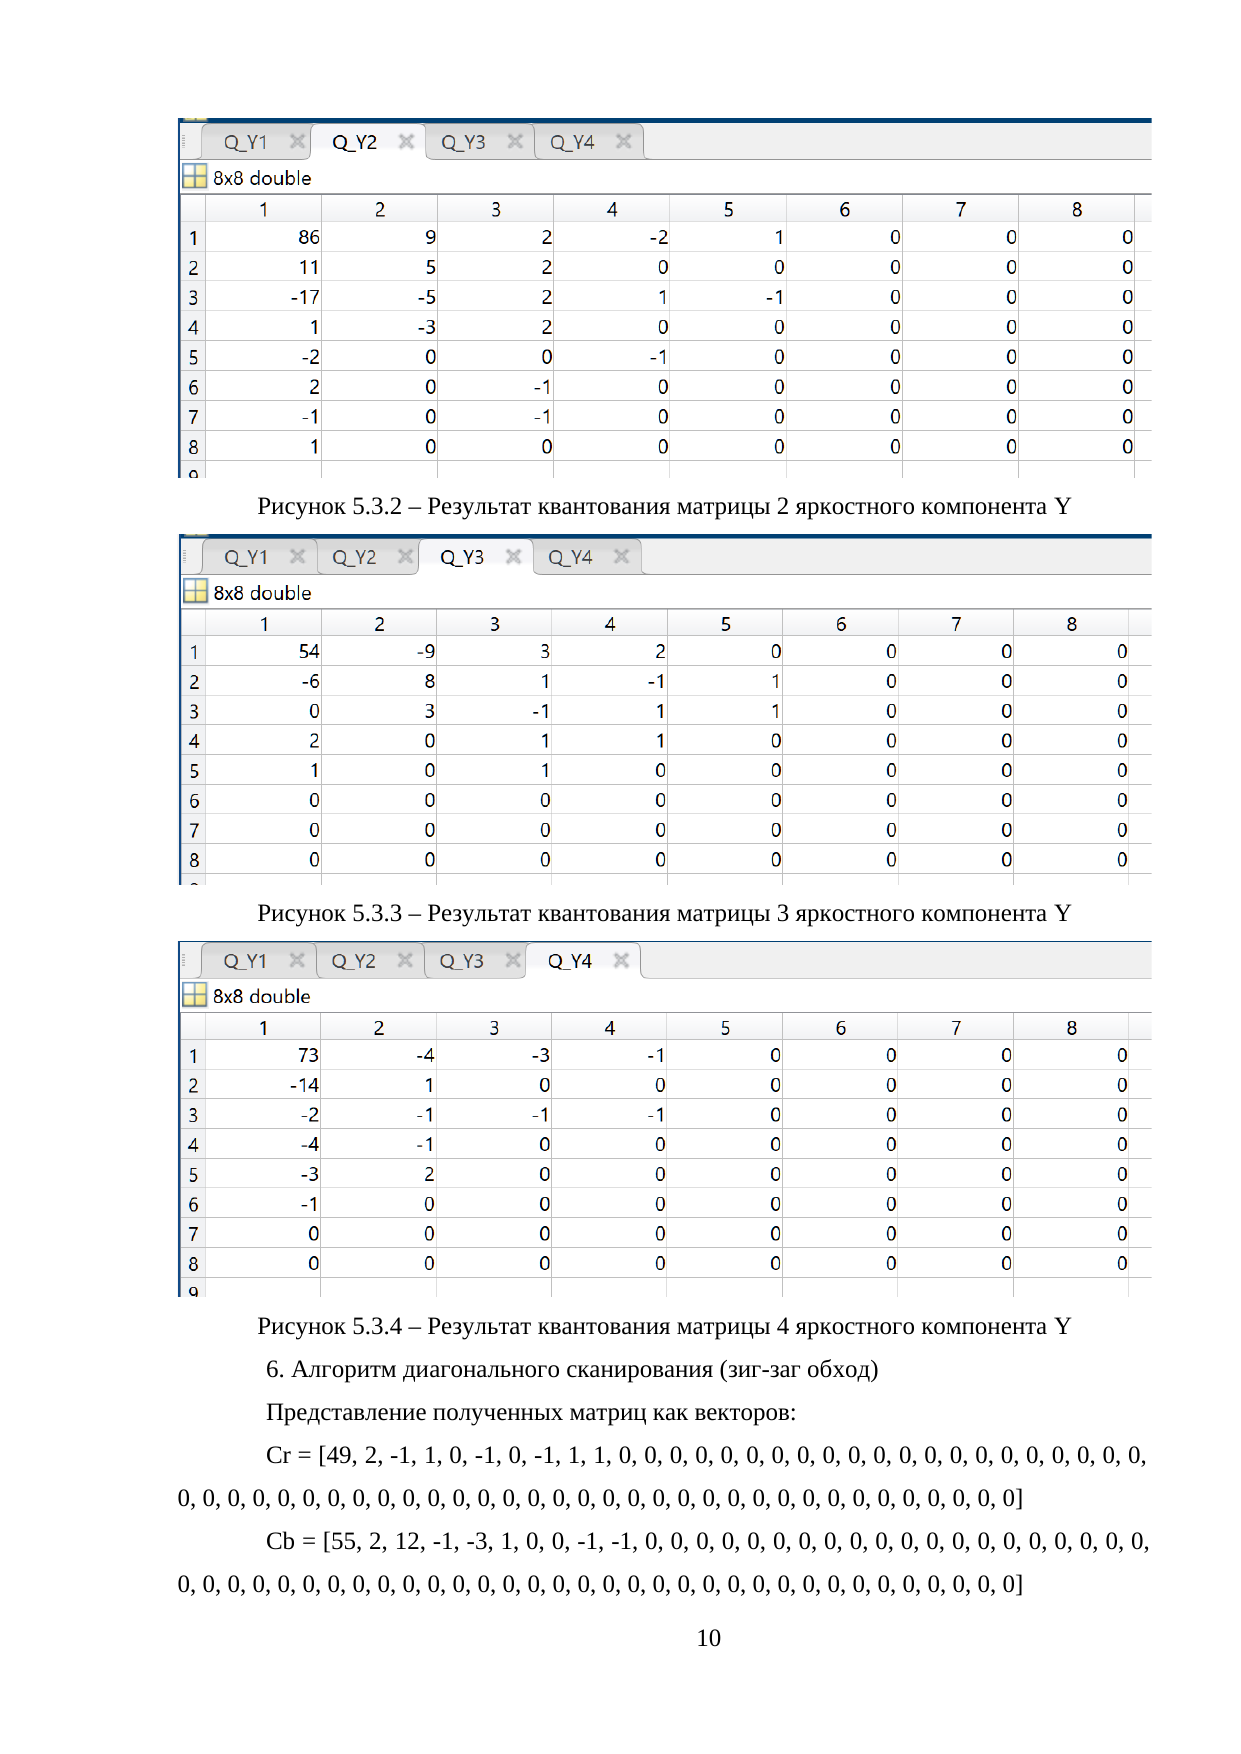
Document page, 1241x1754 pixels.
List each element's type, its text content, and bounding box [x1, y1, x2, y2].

text Cb = [55, 2, 12, -1, -3, 1, 0, 0, -1, -1, 0, 0, 0, 0, 0, 0, 0, 0, 0, 0, 0, 0, 0, 0, 0, 0, 0, 0, 0, 0, 0, 0, 0, 0, 0, 0, 0, 0, 0, 0, 0, 0, 0, 0, 0, 0, 0, 0, 0, 0, 0, 0, 0, 0, 0, 0, 0, 0, 0, 0, 0, 0, 0, 0] [177, 1526, 1152, 1598]
text Cr = [49, 2, -1, 1, 0, -1, 0, -1, 1, 1, 0, 0, 0, 0, 0, 0, 0, 0, 0, 0, 0, 0, 0, 0, 0, 0, 0, 0, 0, 0, 0, 0, 0, 0, 0, 0, 0, 0, 0, 0, 0, 0, 0, 0, 0, 0, 0, 0, 0, 0, 0, 0, 0, 0, 0, 0, 0, 0, 0, 0, 0, 0, 0, 0, 0] [177, 1440, 1152, 1512]
text Представление полученных матриц как векторов: [177, 1397, 1152, 1426]
picture [177, 534, 1152, 885]
text Рисунок 5.3.3 – Результат квантования матрицы 3 яркостного компонента Y [177, 898, 1152, 927]
picture [177, 941, 1152, 1297]
text Рисунок 5.3.4 – Результат квантования матрицы 4 яркостного компонента Y [177, 1311, 1152, 1339]
picture [177, 118, 1152, 478]
text Рисунок 5.3.2 – Результат квантования матрицы 2 яркостного компонента Y [177, 491, 1152, 520]
text 6. Алгоритм диагонального сканирования (зиг-заг обход) [177, 1354, 1152, 1383]
